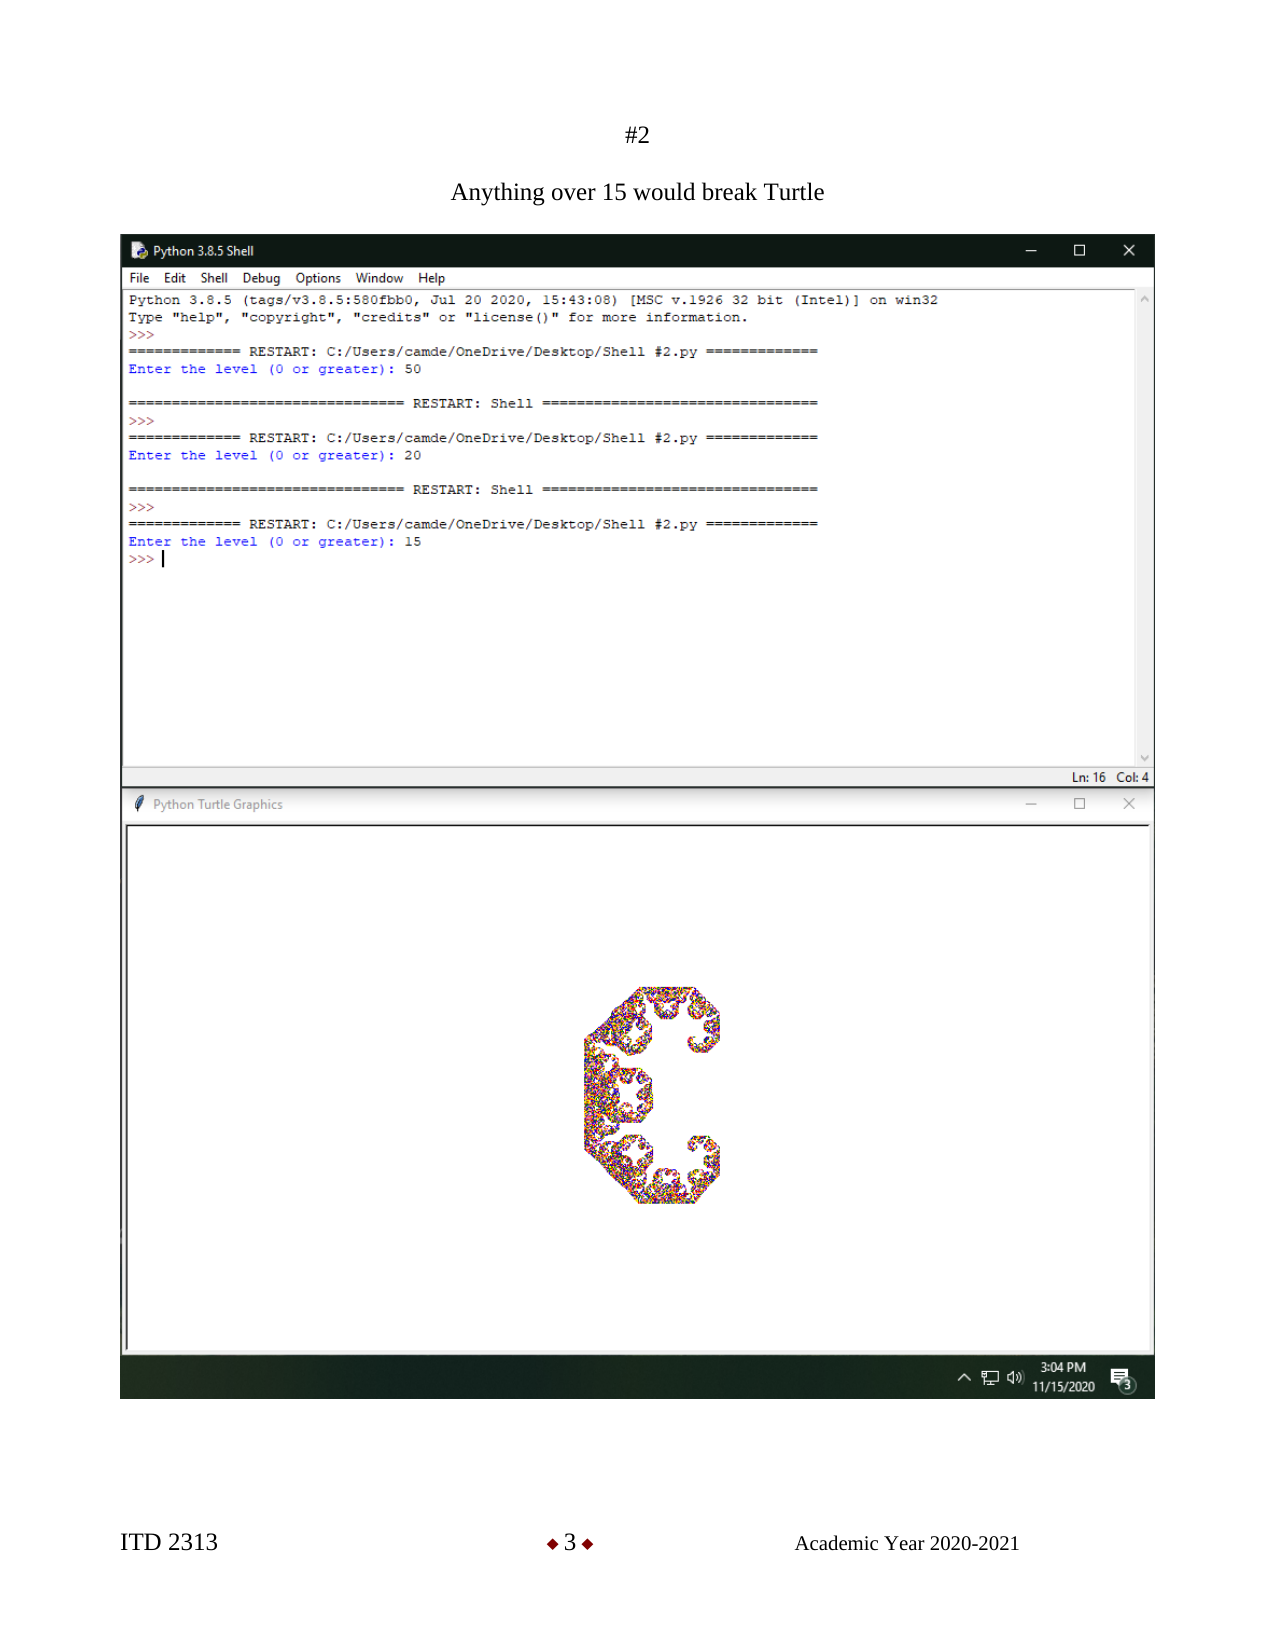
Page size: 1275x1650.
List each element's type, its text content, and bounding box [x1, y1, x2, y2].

text #2 [120, 120, 1155, 149]
text Anything over 15 would break Turtle [120, 177, 1155, 206]
picture [120, 234, 1155, 1399]
